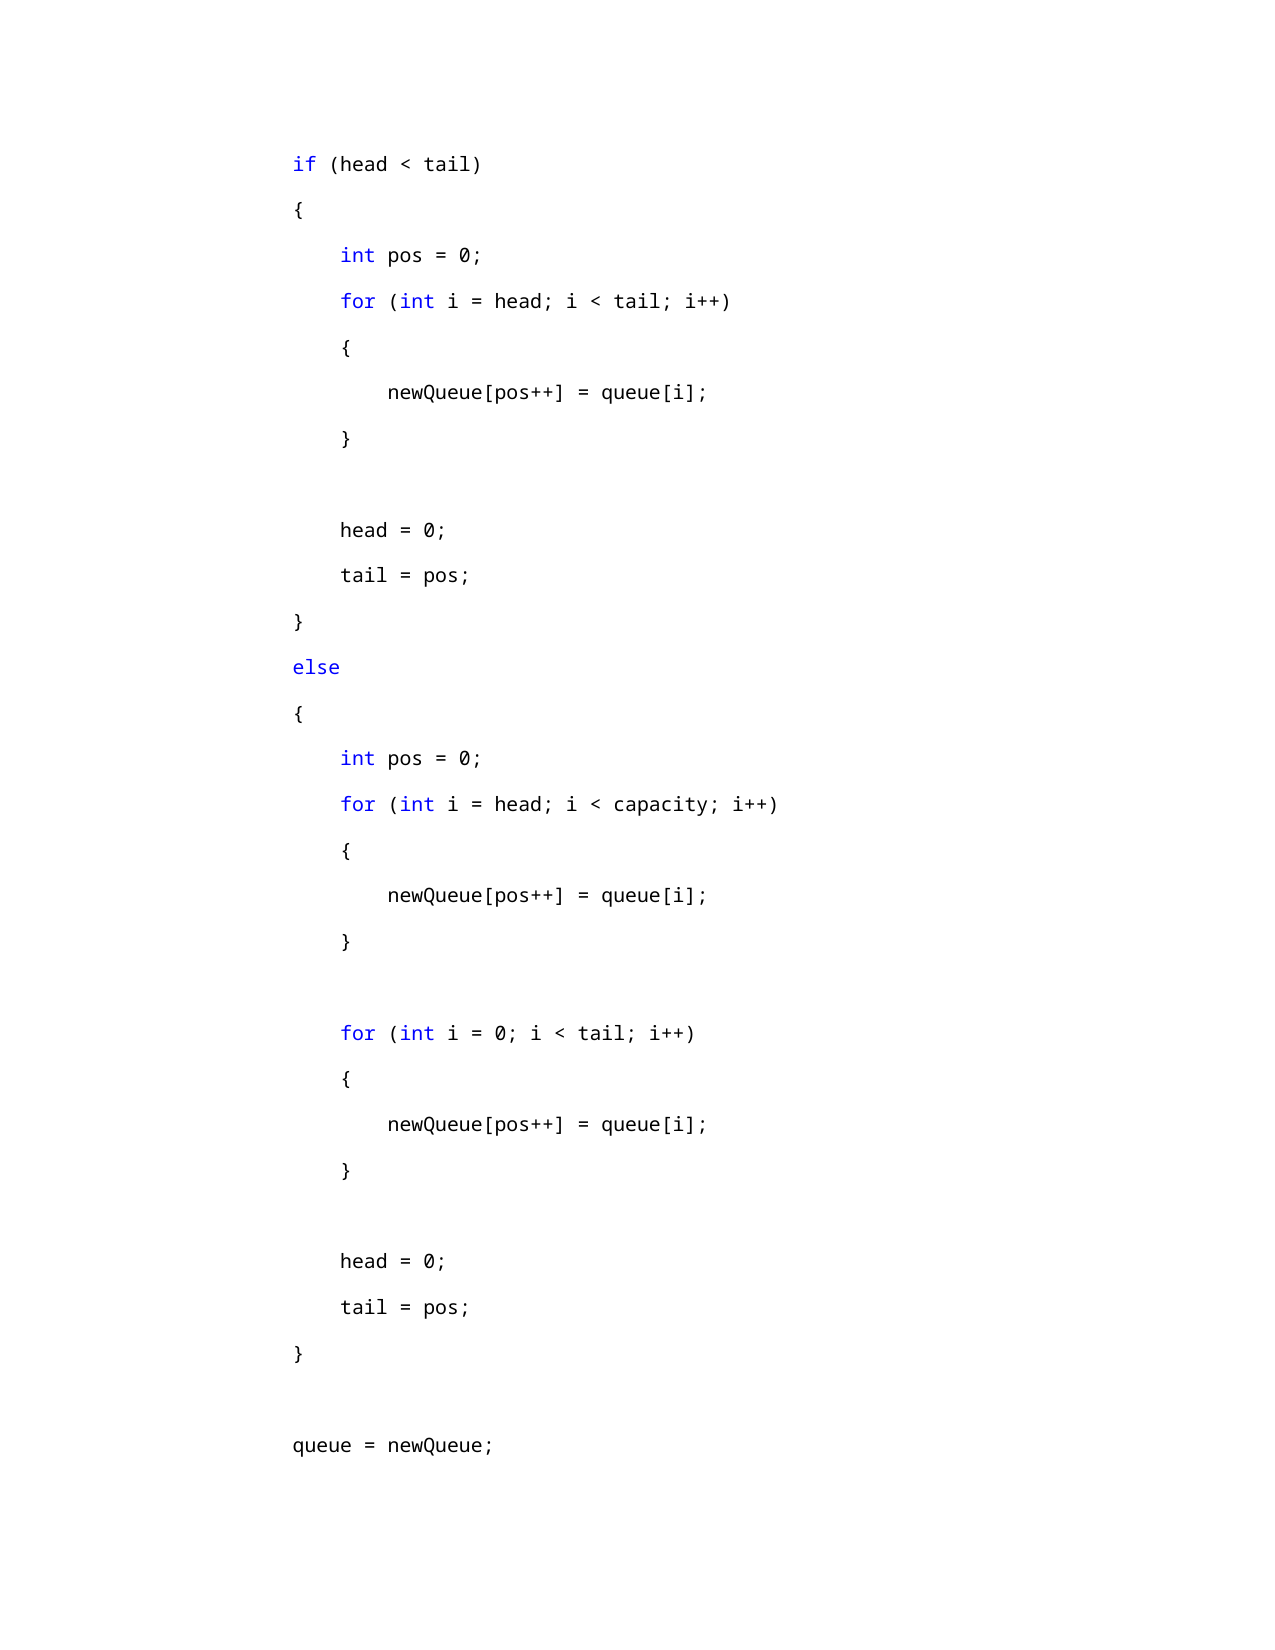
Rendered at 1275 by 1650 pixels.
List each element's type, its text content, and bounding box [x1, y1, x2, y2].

text queue = newQueue; [150, 1432, 1125, 1458]
text if (head < tail) [150, 150, 1125, 177]
text int pos = 0; [150, 744, 1125, 771]
text for (int i = head; i < capacity; i++) [150, 790, 1125, 817]
text { [150, 1064, 1125, 1092]
text tail = pos; [150, 562, 1125, 588]
text newQueue[pos++] = queue[i]; [150, 1110, 1125, 1137]
text } [150, 1339, 1125, 1366]
text newQueue[pos++] = queue[i]; [150, 379, 1125, 406]
text else [150, 653, 1125, 680]
text } [150, 927, 1125, 954]
text { [150, 699, 1125, 726]
text { [150, 836, 1125, 863]
text for (int i = head; i < tail; i++) [150, 287, 1125, 314]
text newQueue[pos++] = queue[i]; [150, 882, 1125, 909]
text tail = pos; [150, 1293, 1125, 1320]
text } [150, 424, 1125, 451]
text { [150, 196, 1125, 223]
text } [150, 607, 1125, 634]
text { [150, 333, 1125, 360]
text int pos = 0; [150, 241, 1125, 268]
text for (int i = 0; i < tail; i++) [150, 1019, 1125, 1046]
text } [150, 1156, 1125, 1183]
text head = 0; [150, 516, 1125, 543]
text head = 0; [150, 1247, 1125, 1274]
